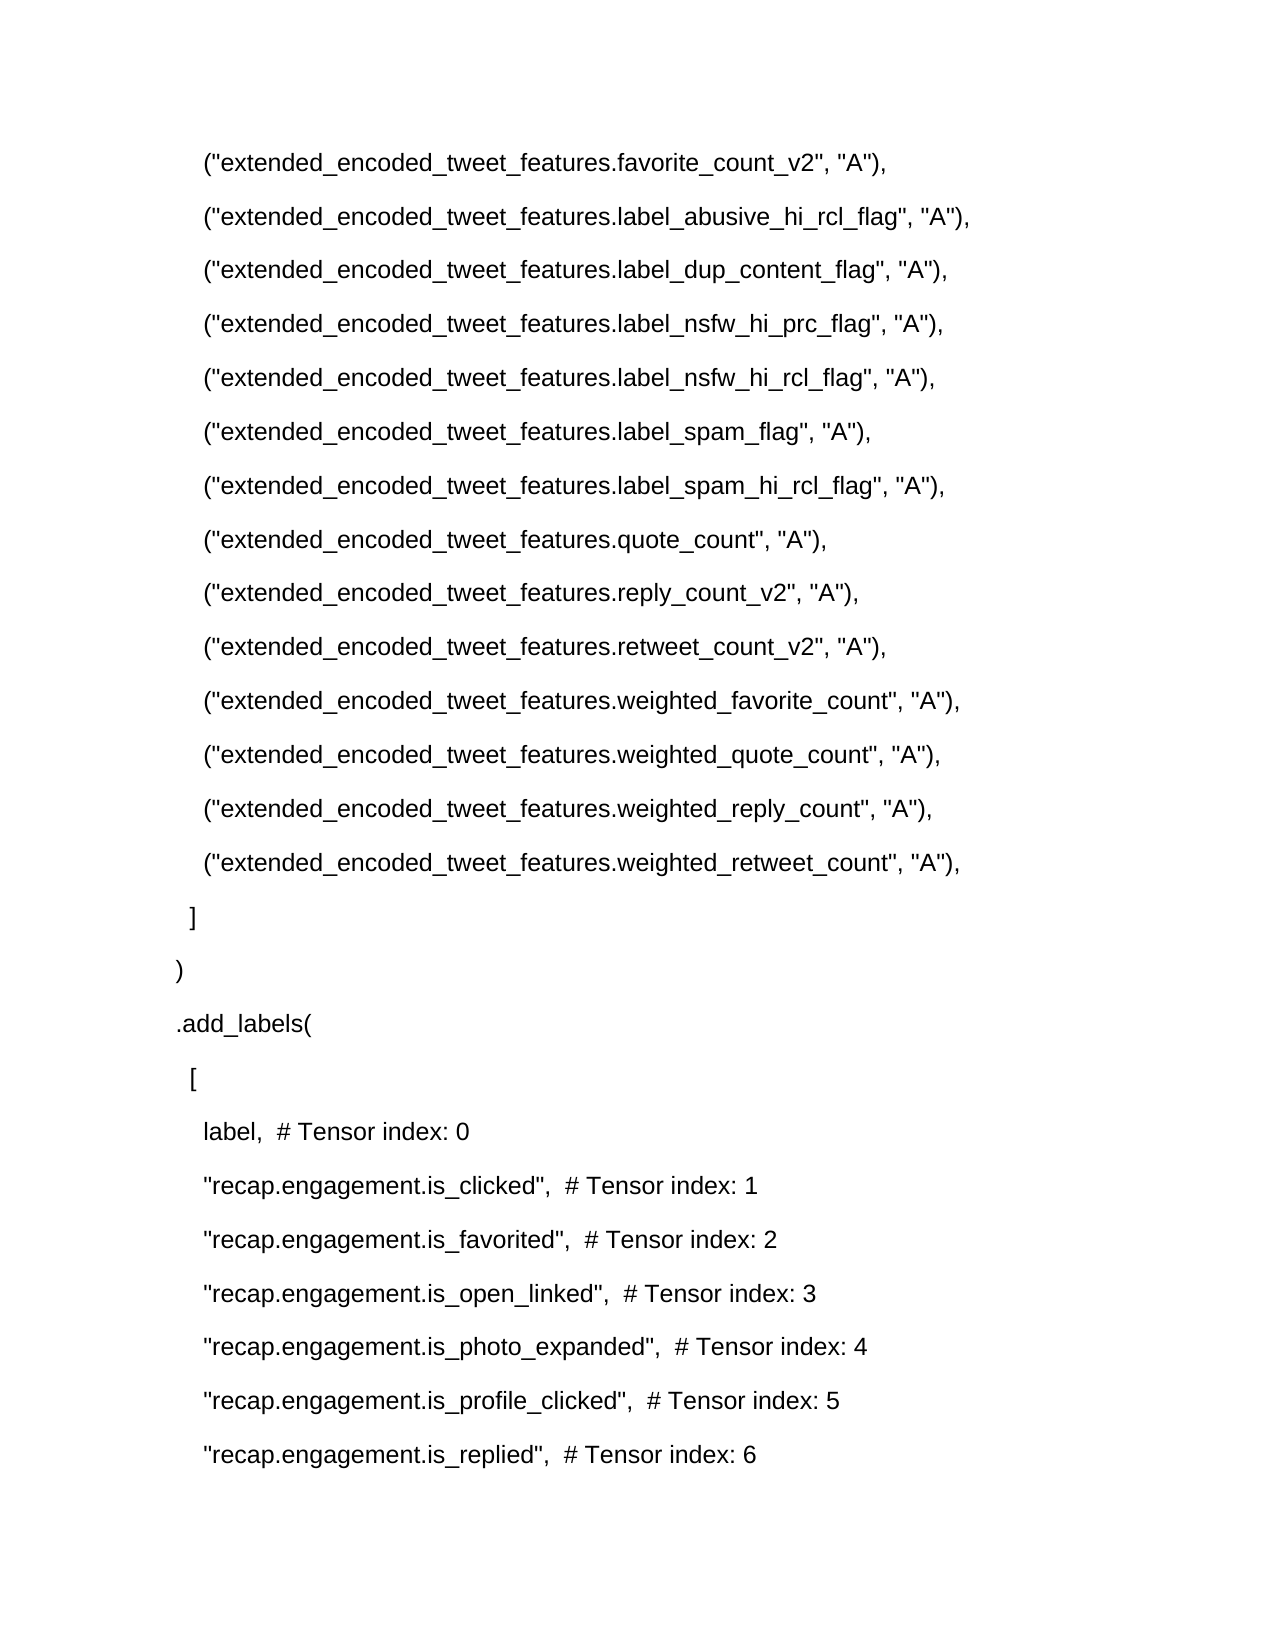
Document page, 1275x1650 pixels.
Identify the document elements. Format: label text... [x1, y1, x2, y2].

text ("extended_encoded_tweet_features.reply_count_v2", "A"), [148, 578, 1127, 607]
text ("extended_encoded_tweet_features.weighted_quote_count", "A"), [148, 740, 1127, 769]
text ("extended_encoded_tweet_features.favorite_count_v2", "A"), [148, 148, 1127, 176]
text ("extended_encoded_tweet_features.label_dup_content_flag", "A"), [148, 255, 1127, 284]
text ("extended_encoded_tweet_features.retweet_count_v2", "A"), [148, 632, 1127, 661]
text ("extended_encoded_tweet_features.label_nsfw_hi_prc_flag", "A"), [148, 309, 1127, 338]
text ("extended_encoded_tweet_features.label_nsfw_hi_rcl_flag", "A"), [148, 363, 1127, 392]
text ("extended_encoded_tweet_features.weighted_reply_count", "A"), [148, 794, 1127, 823]
text .add_labels( [148, 1009, 1127, 1038]
text ("extended_encoded_tweet_features.label_spam_hi_rcl_flag", "A"), [148, 471, 1127, 499]
text "recap.engagement.is_clicked", # Tensor index: 1 [148, 1171, 1127, 1199]
text "recap.engagement.is_profile_clicked", # Tensor index: 5 [148, 1386, 1127, 1415]
text ) [148, 955, 1127, 984]
text ("extended_encoded_tweet_features.quote_count", "A"), [148, 524, 1127, 553]
text "recap.engagement.is_photo_expanded", # Tensor index: 4 [148, 1332, 1127, 1361]
text "recap.engagement.is_replied", # Tensor index: 6 [148, 1440, 1127, 1469]
text label, # Tensor index: 0 [148, 1117, 1127, 1146]
text ("extended_encoded_tweet_features.label_spam_flag", "A"), [148, 417, 1127, 446]
text "recap.engagement.is_favorited", # Tensor index: 2 [148, 1225, 1127, 1253]
text [ [148, 1063, 1127, 1092]
text ("extended_encoded_tweet_features.label_abusive_hi_rcl_flag", "A"), [148, 201, 1127, 230]
text "recap.engagement.is_open_linked", # Tensor index: 3 [148, 1278, 1127, 1307]
text ] [148, 902, 1127, 930]
text ("extended_encoded_tweet_features.weighted_favorite_count", "A"), [148, 686, 1127, 715]
text ("extended_encoded_tweet_features.weighted_retweet_count", "A"), [148, 848, 1127, 876]
